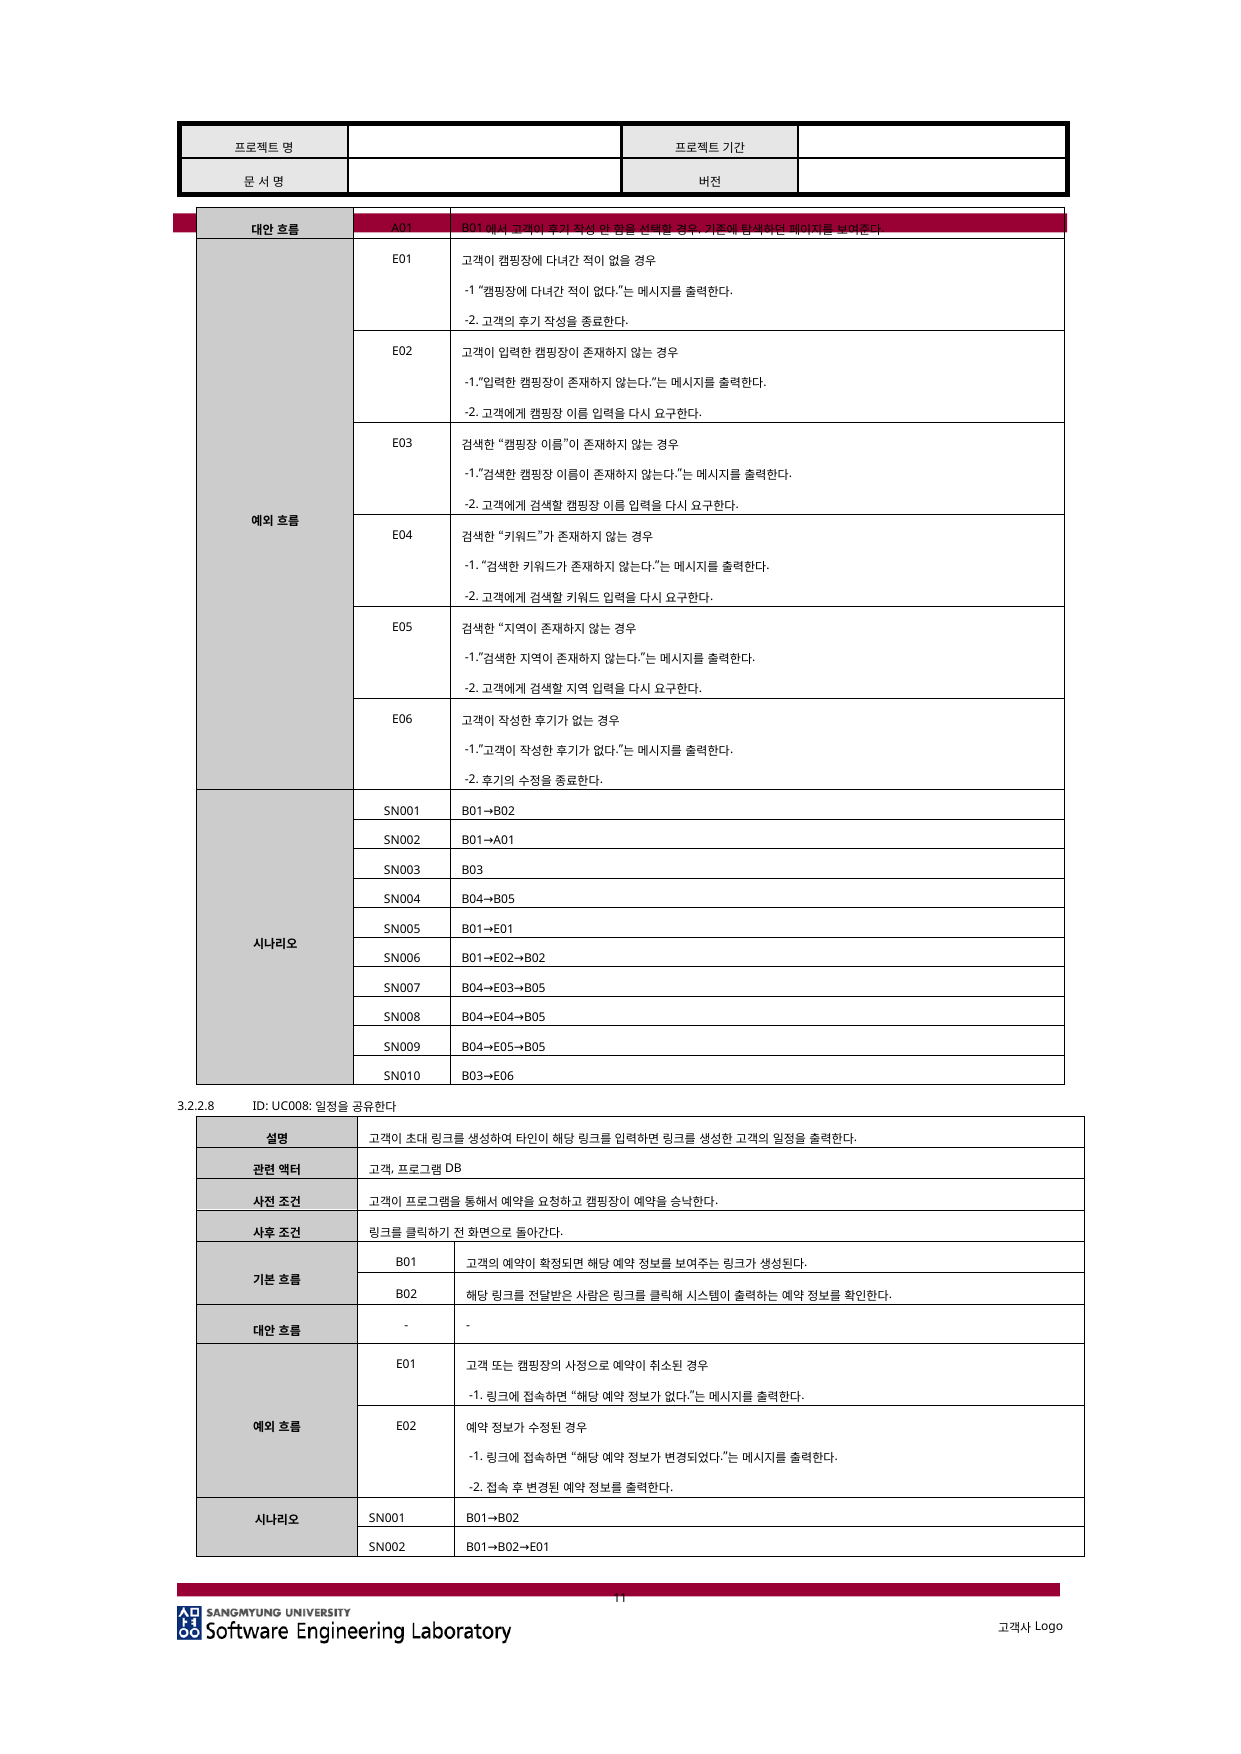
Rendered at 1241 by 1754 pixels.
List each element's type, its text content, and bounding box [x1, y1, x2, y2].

table_cell 관련 액터 [197, 1148, 357, 1178]
table_cell B01→B02→E01 [455, 1527, 1084, 1556]
table_cell E02 [358, 1406, 454, 1497]
table_cell 검색한 “캠핑장 이름”이 존재하지 않는 경우 -1.”검색한 캠핑장 이름이 존재하지 않는다.”는 메시지를 출력한다. -2. 고객에게 검색할 캠핑장 이름 입력을 다시 요구한다. [451, 423, 1064, 514]
table_cell 해당 링크를 전달받은 사람은 링크를 클릭해 시스템이 출력하는 예약 정보를 확인한다. [455, 1273, 1084, 1304]
table_cell SN007 [354, 967, 450, 996]
table_cell 검색한 “키워드”가 존재하지 않는 경우 -1. “검색한 키워드가 존재하지 않는다.”는 메시지를 출력한다. -2. 고객에게 검색할 키워드 입력을 다시 요구한다. [451, 515, 1064, 606]
table_cell 검색한 “지역이 존재하지 않는 경우 -1.”검색한 지역이 존재하지 않는다.”는 메시지를 출력한다. -2. 고객에게 검색할 지역 입력을 다시 요구한다. [451, 607, 1064, 697]
table_cell SN002 [358, 1527, 454, 1556]
table_cell B01→B02 [451, 790, 1064, 819]
table_cell 고객 또는 캠핑장의 사정으로 예약이 취소된 경우 -1. 링크에 접속하면 “해당 예약 정보가 없다.”는 메시지를 출력한다. [455, 1344, 1084, 1405]
picture [177, 1606, 515, 1645]
table_cell B04→E03→B05 [451, 967, 1064, 996]
table_cell E01 [358, 1344, 454, 1405]
table_cell 고객이 작성한 후기가 없는 경우 -1.”고객이 작성한 후기가 없다.”는 메시지를 출력한다. -2. 후기의 수정을 종료한다. [451, 699, 1064, 789]
table_cell B03→E06 [451, 1056, 1064, 1084]
table_cell SN008 [354, 997, 450, 1025]
table_cell 고객이 프로그램을 통해서 예약을 요청하고 캠핑장이 예약을 승낙한다. [358, 1179, 1084, 1209]
table_cell 기본 흐름 [197, 1242, 357, 1304]
table_cell SN004 [354, 879, 450, 907]
table_cell B02 [358, 1273, 454, 1304]
text 3.2.2.8 ID: UC008: 일정을 공유한다 [177, 1085, 1063, 1116]
table_cell B03 [451, 849, 1064, 878]
table_cell 대안 흐름 [197, 1305, 357, 1343]
table_cell E05 [354, 607, 450, 697]
table_cell E01 [354, 239, 450, 330]
table_cell SN002 [354, 820, 450, 848]
table_cell SN001 [354, 790, 450, 819]
table_cell 예외 흐름 [197, 239, 353, 789]
table_cell A01 [354, 208, 450, 238]
table_cell - [455, 1305, 1084, 1343]
table_cell 고객의 예약이 확정되면 해당 예약 정보를 보여주는 링크가 생성된다. [455, 1242, 1084, 1272]
table_cell SN006 [354, 938, 450, 966]
table_cell B04→B05 [451, 879, 1064, 907]
table_header 고객이 초대 링크를 생성하여 타인이 해당 링크를 입력하면 링크를 생성한 고객의 일정을 출력한다. [358, 1117, 1084, 1147]
table_cell 링크를 클릭하기 전 화면으로 돌아간다. [358, 1211, 1084, 1241]
table_cell SN009 [354, 1026, 450, 1055]
table_cell 시나리오 [197, 790, 353, 1084]
table_cell SN003 [354, 849, 450, 878]
table_cell 고객이 캠핑장에 다녀간 적이 없을 경우 -1 “캠핑장에 다녀간 적이 없다.”는 메시지를 출력한다. -2. 고객의 후기 작성을 종료한다. [451, 239, 1064, 330]
table_cell 시나리오 [197, 1498, 357, 1556]
table_cell 예외 흐름 [197, 1344, 357, 1497]
table_cell SN001 [358, 1498, 454, 1526]
table_cell SN005 [354, 908, 450, 937]
table_cell E02 [354, 331, 450, 422]
table_cell 대안 흐름 [197, 208, 353, 238]
table_cell B04→E04→B05 [451, 997, 1064, 1025]
table_header 설명 [197, 1117, 357, 1147]
table_cell 고객, 프로그램 DB [358, 1148, 1084, 1178]
table_cell 예약 정보가 수정된 경우 -1. 링크에 접속하면 “해당 예약 정보가 변경되었다.”는 메시지를 출력한다. -2. 접속 후 변경된 예약 정보를 출력한다. [455, 1406, 1084, 1497]
table_cell B01→A01 [451, 820, 1064, 848]
table_cell SN010 [354, 1056, 450, 1084]
table_cell E06 [354, 699, 450, 789]
table_cell B01→E02→B02 [451, 938, 1064, 966]
table_cell B01 [358, 1242, 454, 1272]
table_cell E04 [354, 515, 450, 606]
table_cell - [358, 1305, 454, 1343]
table_cell E03 [354, 423, 450, 514]
table_cell B01→E01 [451, 908, 1064, 937]
table_cell B04→E05→B05 [451, 1026, 1064, 1055]
table_cell 사후 조건 [197, 1211, 357, 1241]
table_cell 사전 조건 [197, 1179, 357, 1209]
table_cell B01에서 고객이 후기 작성 안 함을 선택할 경우, 기존에 탐색하던 페이지를 보여준다. [451, 208, 1064, 238]
table_cell 고객이 입력한 캠핑장이 존재하지 않는 경우 -1.”입력한 캠핑장이 존재하지 않는다.”는 메시지를 출력한다. -2. 고객에게 캠핑장 이름 입력을 다시 요구한다. [451, 331, 1064, 422]
table_cell B01→B02 [455, 1498, 1084, 1526]
